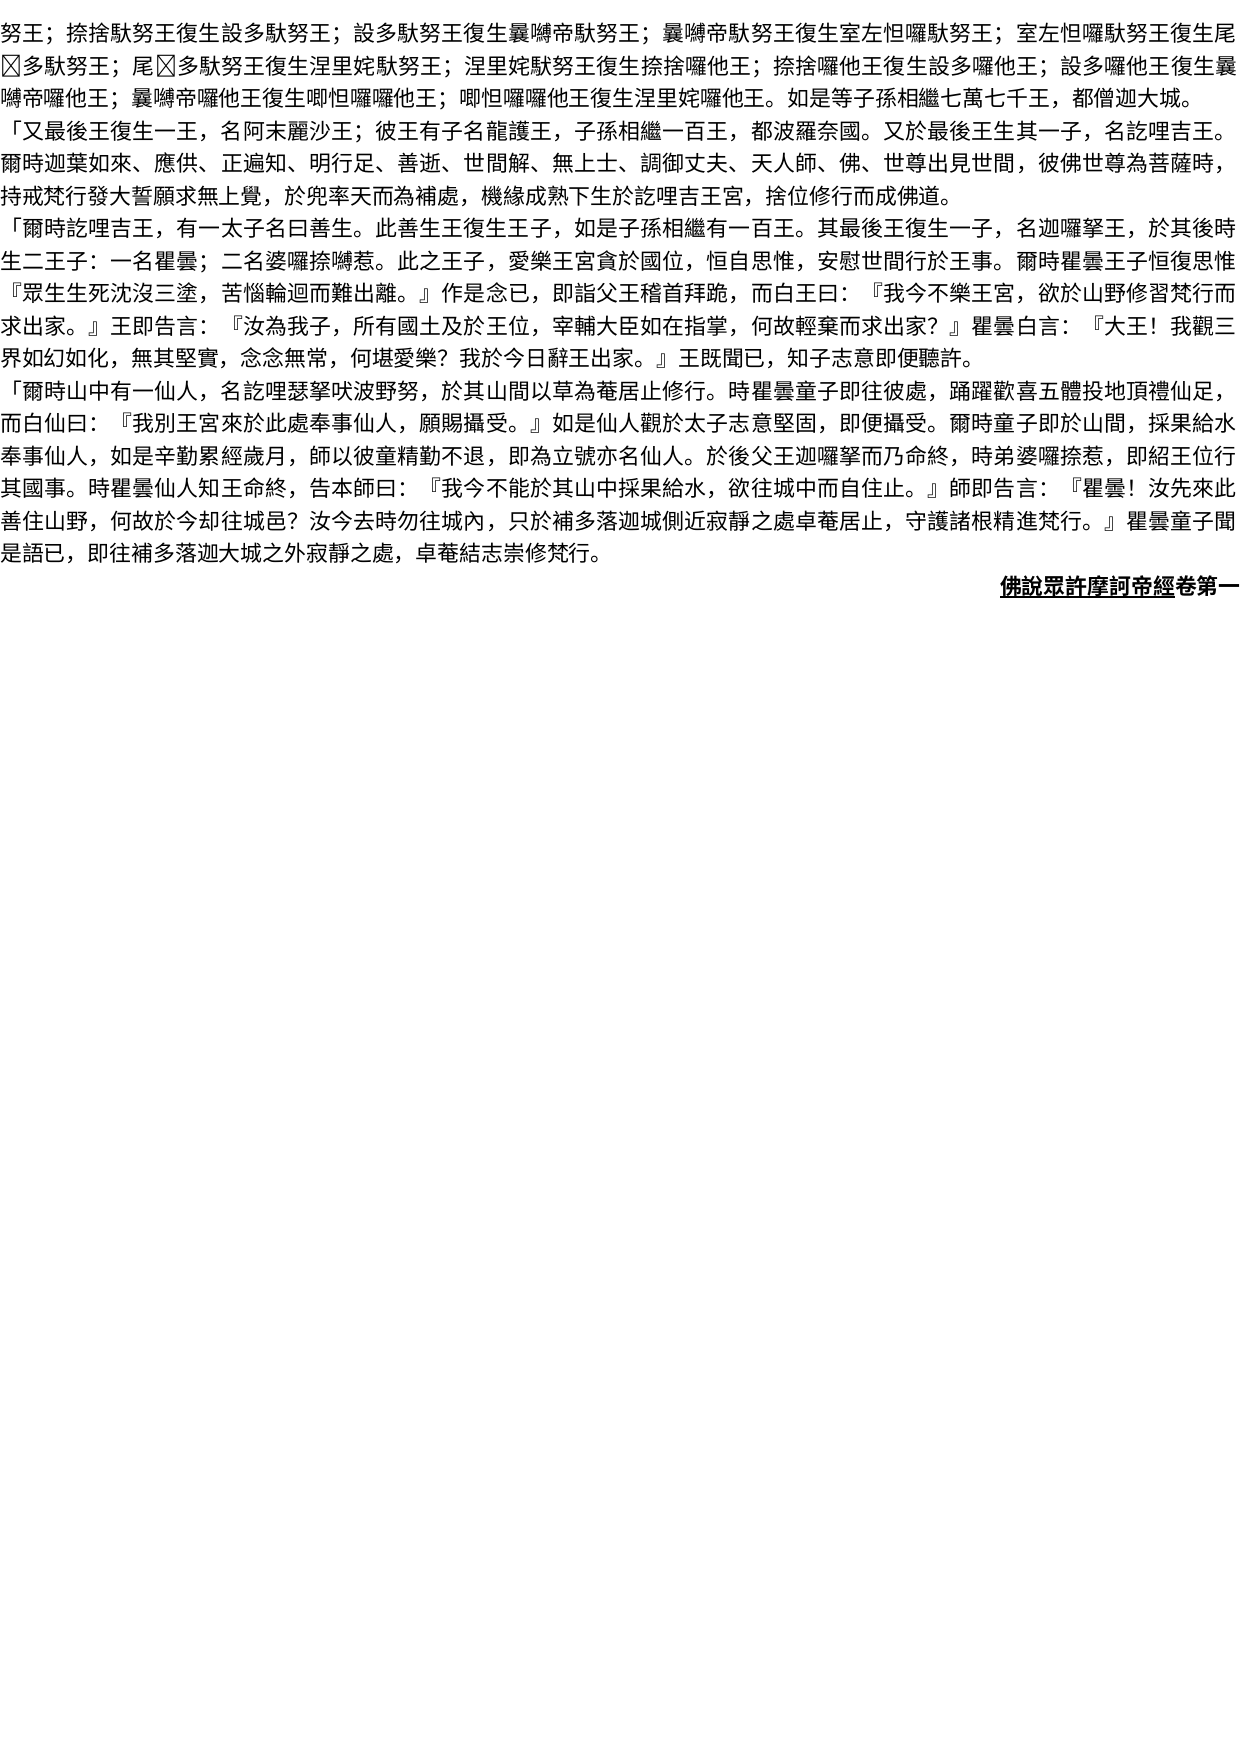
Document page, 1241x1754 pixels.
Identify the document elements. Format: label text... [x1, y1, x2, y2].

text 佛說眾許摩訶帝經卷第一 [0, 568, 1240, 601]
text 「爾時山中有一仙人，名訖哩瑟拏吠波野努，於其山間以草為菴居止修行。時瞿曇童子即往彼處，踊躍歡喜五體投地頂禮仙足，而白仙曰：『我別王宮來於此處奉事仙人，願賜攝受。』如是仙人觀於太子志意堅固，即便攝受。爾時童子即於山間，採果給水奉事仙人，如是辛勤累經歲月，師以彼童精勤不退，即為立號亦名仙人。於後父王迦囉拏而乃命終，時弟婆囉捺惹，即紹王位行其國事。時瞿曇仙人知王命終，告本師曰：『我今不能於其山中採果給水，欲往城中而自住止。』師即告言：『瞿曇！汝先來此善住山野，何故於今却往城邑？汝今去時勿往城內，只於補多落迦城側近寂靜之處卓菴居止，守護諸根精進梵行。』瞿曇童子聞是語已，即往補多落迦大城之外寂靜之處，卓菴結志崇修梵行。 [0, 373, 1240, 568]
text 「爾時訖哩吉王，有一太子名曰善生。此善生王復生王子，如是子孫相繼有一百王。其最後王復生一子，名迦囉拏王，於其後時生二王子：一名瞿曇；二名婆囉捺嚩惹。此之王子，愛樂王宮貪於國位，恒自思惟，安慰世間行於王事。爾時瞿曇王子恒復思惟：『眾生生死沈沒三塗，苦惱輪迴而難出離。』作是念已，即詣父王稽首拜跪，而白王曰：『我今不樂王宮，欲於山野修習梵行而求出家。』王即告言：『汝為我子，所有國土及於王位，宰輔大臣如在指掌，何故輕棄而求出家？』瞿曇白言：『大王！我觀三界如幻如化，無其堅實，念念無常，何堪愛樂？我於今日辭王出家。』王既聞已，知子志意即便聽許。 [0, 211, 1240, 373]
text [0, 16, 1240, 113]
text 「又最後王復生一王，名阿末麗沙王；彼王有子名龍護王，子孫相繼一百王，都波羅奈國。又於最後王生其一子，名訖哩吉王。爾時迦葉如來、應供、正遍知、明行足、善逝、世間解、無上士、調御丈夫、天人師、佛、世尊出見世間，彼佛世尊為菩薩時，持戒梵行發大誓願求無上覺，於兜率天而為補處，機緣成熟下生於訖哩吉王宮，捨位修行而成佛道。 [0, 113, 1240, 211]
